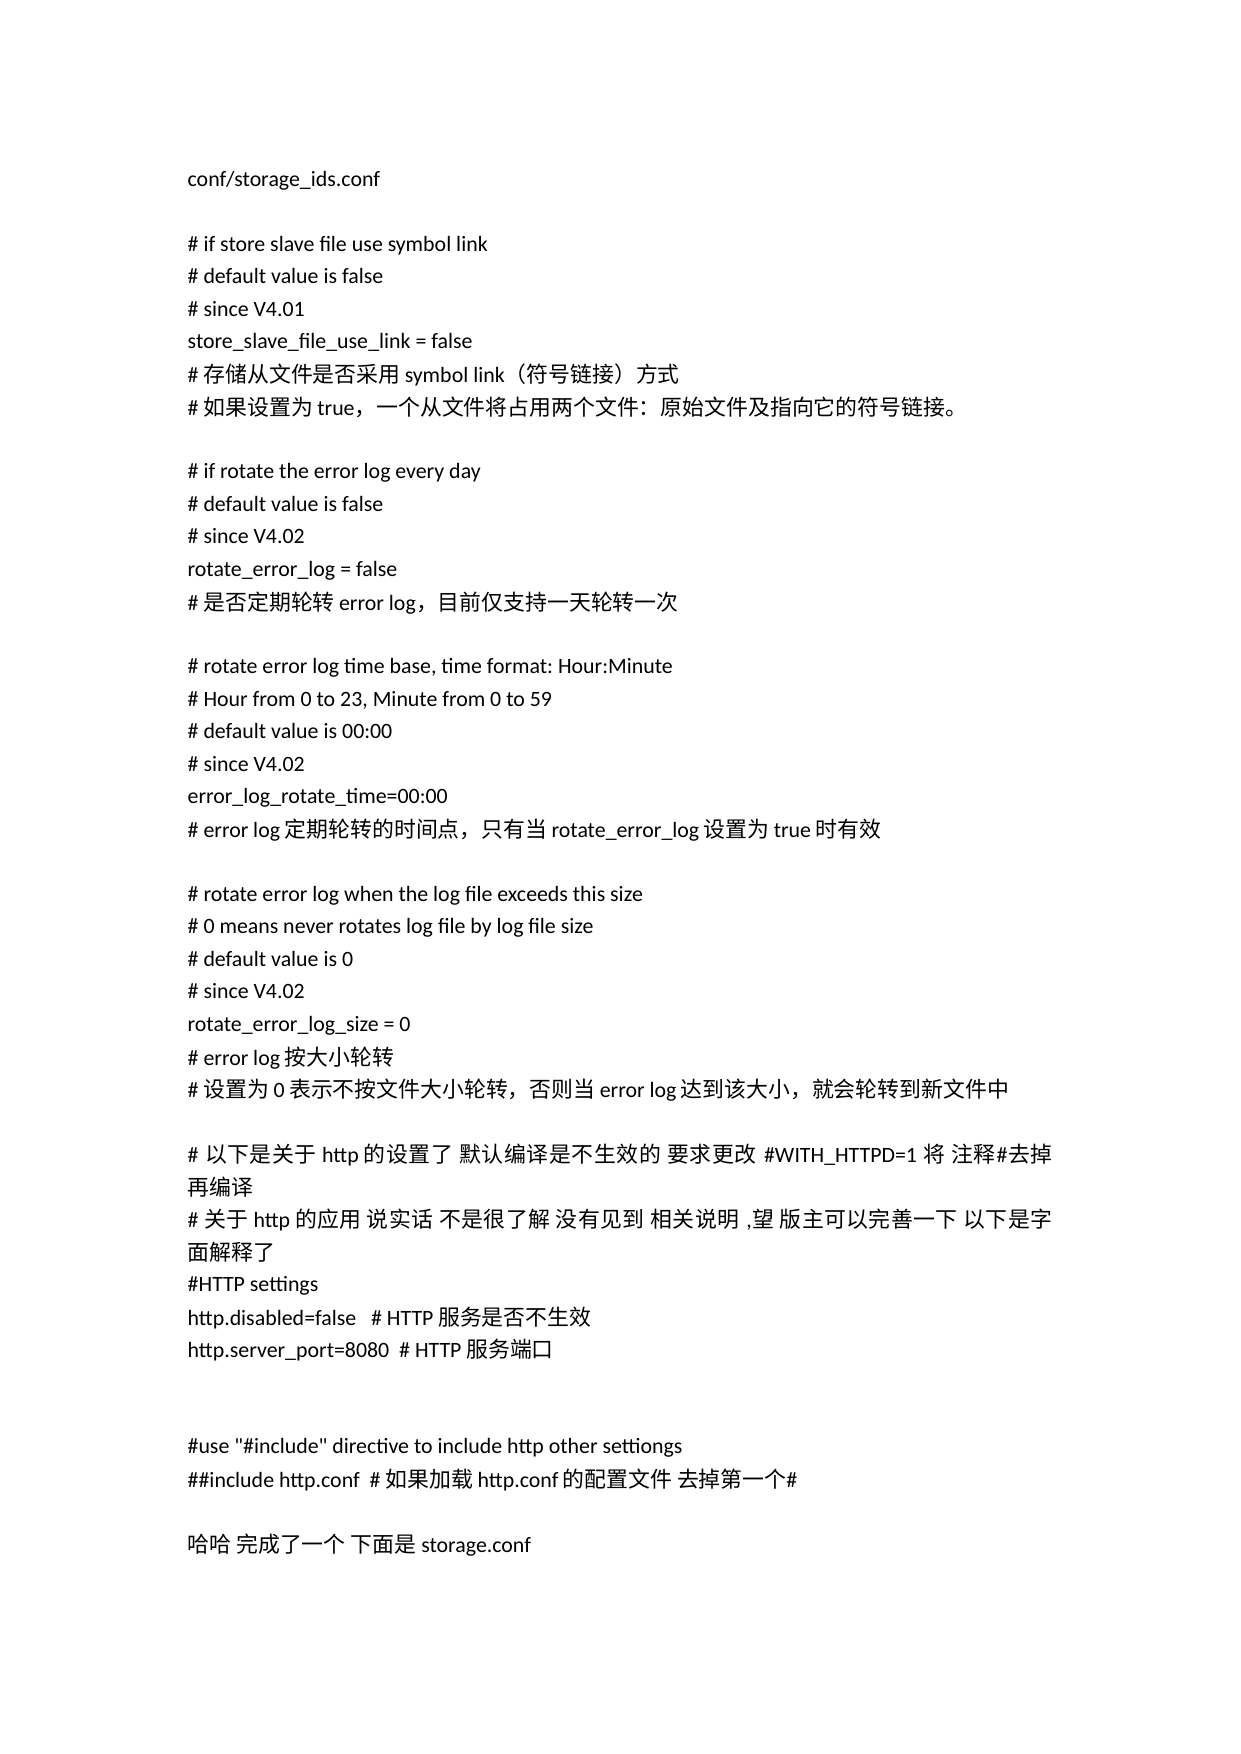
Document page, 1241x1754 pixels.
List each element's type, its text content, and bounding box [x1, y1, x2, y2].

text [187, 162, 1053, 194]
text # 关于http的应用 说实话 不是很了解 没有见到 相关说明 ,望 版主可以完善一下 以下是字面解释了 [187, 1202, 1053, 1267]
text # 如果设置为true，一个从文件将占用两个文件：原始文件及指向它的符号链接。 [187, 389, 1053, 422]
text 哈哈 完成了一个 下面是 storage.conf [187, 1527, 1053, 1559]
text # error log定期轮转的时间点，只有当rotate_error_log设置为true时有效 [187, 812, 1053, 844]
text # 是否定期轮转error log，目前仅支持一天轮转一次 [187, 584, 1053, 617]
text # default value is 00:00 [187, 714, 1053, 747]
text # Hour from 0 to 23, Minute from 0 to 59 [187, 682, 1053, 714]
text http.disabled=false # HTTP服务是否不生效 [187, 1299, 1053, 1332]
text # 设置为0表示不按文件大小轮转，否则当error log达到该大小，就会轮转到新文件中 [187, 1072, 1053, 1104]
text # rotate error log time base, time format: Hour:Minute [187, 649, 1053, 682]
text # since V4.02 [187, 519, 1053, 552]
text rotate_error_log_size = 0 [187, 1007, 1053, 1039]
text ##include http.conf # 如果加载http.conf的配置文件 去掉第一个# [187, 1462, 1053, 1494]
text #HTTP settings [187, 1267, 1053, 1299]
text # if store slave file use symbol link [187, 227, 1053, 259]
text # if rotate the error log every day [187, 454, 1053, 487]
text http.server_port=8080 # HTTP服务端口 [187, 1332, 1053, 1364]
text # rotate error log when the log file exceeds this size [187, 877, 1053, 909]
text #use "#include" directive to include http other settiongs [187, 1429, 1053, 1462]
text # since V4.02 [187, 747, 1053, 779]
text # 0 means never rotates log file by log file size [187, 909, 1053, 942]
text error_log_rotate_time=00:00 [187, 779, 1053, 812]
text # default value is 0 [187, 942, 1053, 974]
text # since V4.02 [187, 974, 1053, 1007]
text store_slave_file_use_link = false [187, 324, 1053, 357]
text # default value is false [187, 259, 1053, 292]
text # since V4.01 [187, 292, 1053, 324]
text # default value is false [187, 487, 1053, 519]
text # 以下是关于http的设置了 默认编译是不生效的 要求更改 #WITH_HTTPD=1 将 注释#去掉 再编译 [187, 1137, 1053, 1202]
text rotate_error_log = false [187, 552, 1053, 584]
text # 存储从文件是否采用symbol link（符号链接）方式 [187, 357, 1053, 389]
text # error log按大小轮转 [187, 1039, 1053, 1072]
